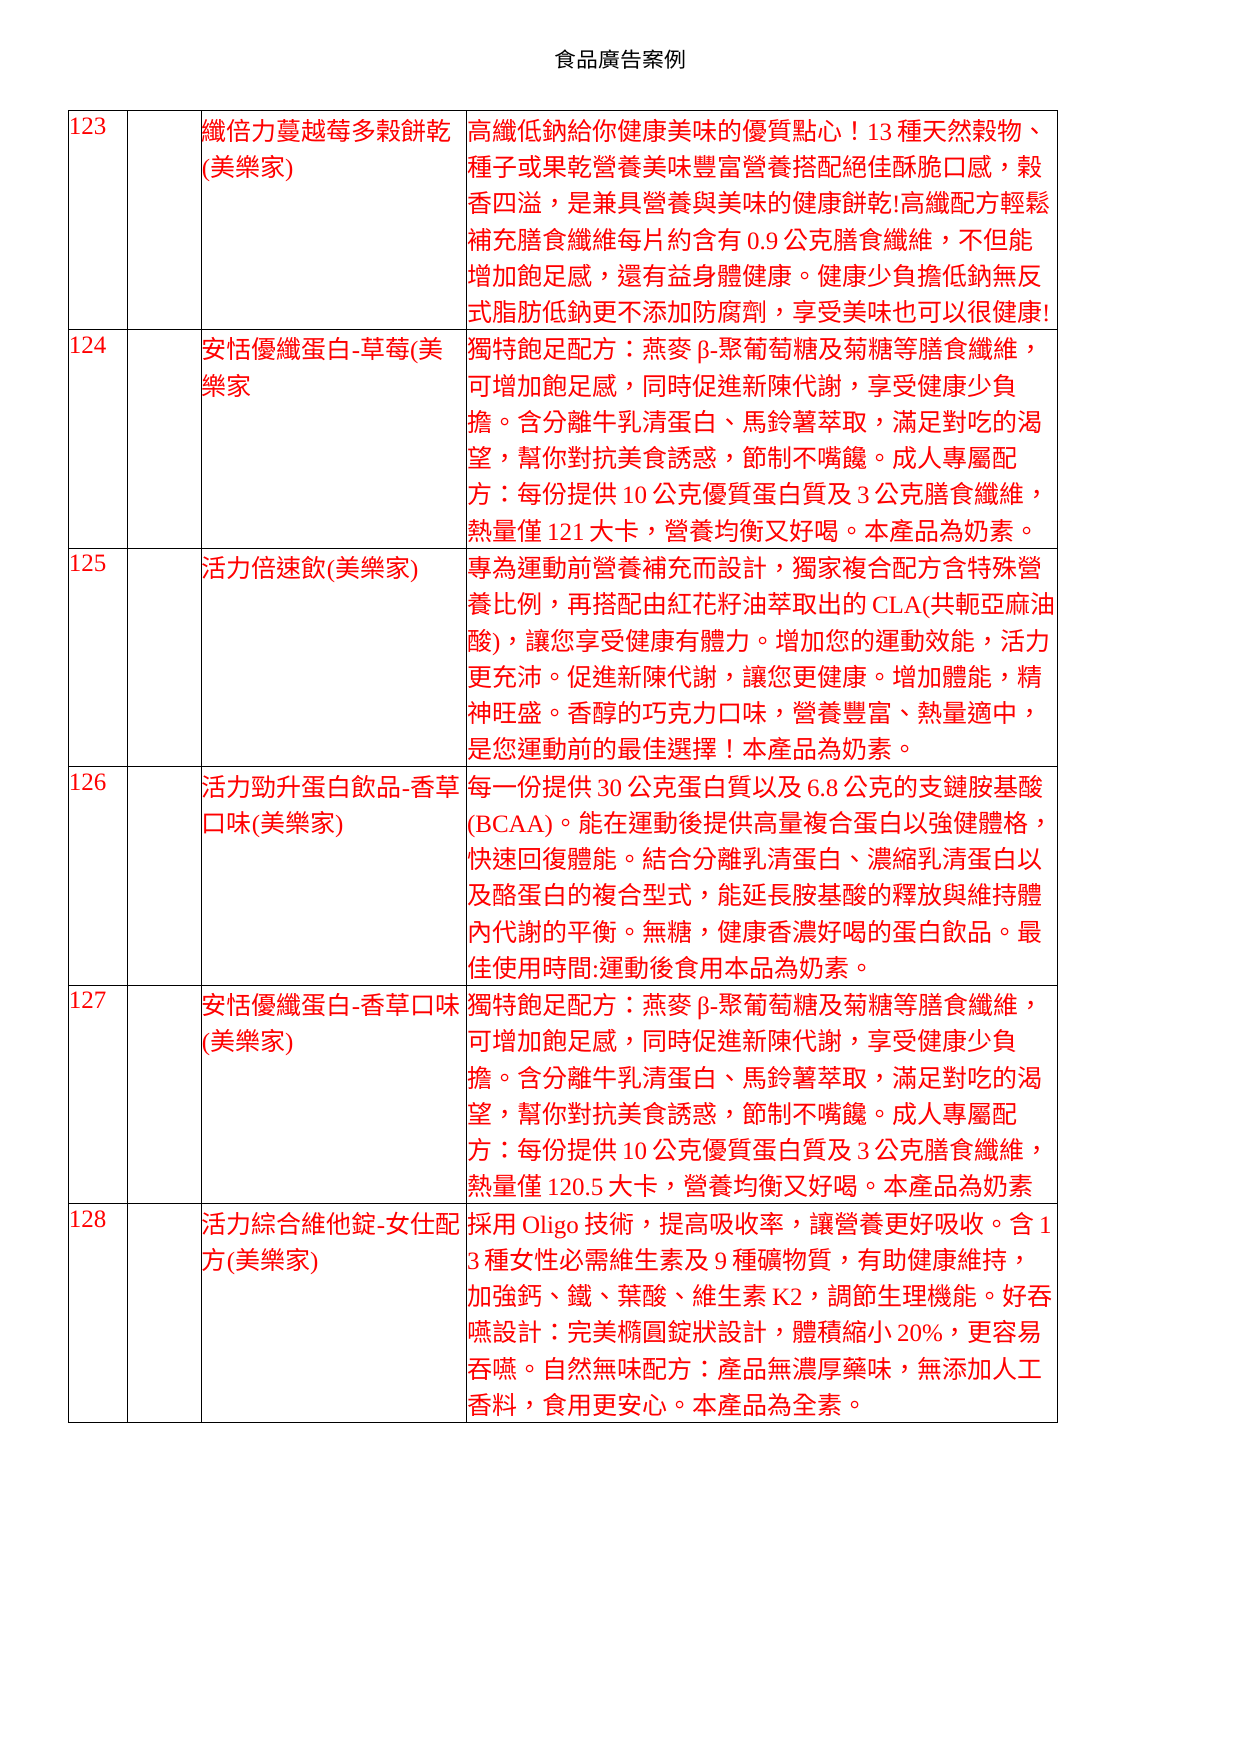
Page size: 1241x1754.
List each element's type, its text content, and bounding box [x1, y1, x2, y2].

table_cell 活力倍速飲(美樂家) [202, 549, 466, 766]
table_cell [128, 330, 201, 547]
table_cell 每一份提供30公克蛋白質以及6.8公克的支鏈胺基酸(BCAA)。能在運動後提供高量複合蛋白以強健體格，快速回復體能。結合分離乳清蛋白、濃縮乳清蛋白以及酪蛋白的複合型式，能延長胺基酸的釋放與維持體內代謝的平衡。無糖，健康香濃好喝的蛋白飲品。最佳使用時間:運動後食用本品為奶素。 [467, 767, 1057, 984]
table_cell [128, 767, 201, 984]
table_cell 纖倍力蔓越莓多榖餅乾(美樂家) [202, 111, 466, 329]
table_cell [128, 1204, 201, 1422]
table_cell 124 [69, 330, 127, 547]
table_cell 專為運動前營養補充而設計，獨家複合配方含特殊營養比例，再搭配由紅花籽油萃取出的CLA(共軛亞麻油酸)，讓您享受健康有體力。增加您的運動效能，活力更充沛。促進新陳代謝，讓您更健康。增加體能，精神旺盛。香醇的巧克力口味，營養豐富、熱量適中，是您運動前的最佳選擇！本產品為奶素。 [467, 549, 1057, 766]
table_cell 123 [69, 111, 127, 329]
table_cell [128, 549, 201, 766]
table_cell 活力勁升蛋白飲品-香草口味(美樂家) [202, 767, 466, 984]
table_cell [128, 111, 201, 329]
table_cell 活力綜合維他錠-女仕配方(美樂家) [202, 1204, 466, 1422]
table_cell [128, 986, 201, 1203]
table_cell 128 [69, 1204, 127, 1422]
table_cell 高纖低鈉給你健康美味的優質點心！13種天然榖物、種子或果乾營養美味豐富營養搭配絕佳酥脆口感，榖香四溢，是兼具營養與美味的健康餅乾!高纖配方輕鬆補充膳食纖維每片約含有0.9公克膳食纖維，不但能增加飽足感，還有益身體健康。健康少負擔低鈉無反式脂肪低鈉更不添加防腐劑，享受美味也可以很健康! [467, 111, 1057, 329]
table_cell 127 [69, 986, 127, 1203]
table_cell 獨特飽足配方：燕麥β-聚葡萄糖及菊糖等膳食纖維，可增加飽足感，同時促進新陳代謝，享受健康少負擔。含分離牛乳清蛋白、馬鈴薯萃取，滿足對吃的渴望，幫你對抗美食誘惑，節制不嘴饞。成人專屬配方：每份提供10公克優質蛋白質及3公克膳食纖維，熱量僅120.5大卡，營養均衡又好喝。本產品為奶素 [467, 986, 1057, 1203]
table_cell 採用Oligo技術，提高吸收率，讓營養更好吸收。含13種女性必需維生素及9種礦物質，有助健康維持，加強鈣、鐵、葉酸、維生素K2，調節生理機能。好吞嚥設計：完美橢圓錠狀設計，體積縮小20%，更容易吞嚥。自然無味配方：產品無濃厚藥味，無添加人工香料，食用更安心。本產品為全素。 [467, 1204, 1057, 1422]
table_cell 126 [69, 767, 127, 984]
table_cell 獨特飽足配方：燕麥β-聚葡萄糖及菊糖等膳食纖維，可增加飽足感，同時促進新陳代謝，享受健康少負擔。含分離牛乳清蛋白、馬鈴薯萃取，滿足對吃的渴望，幫你對抗美食誘惑，節制不嘴饞。成人專屬配方：每份提供10公克優質蛋白質及3公克膳食纖維，熱量僅121大卡，營養均衡又好喝。本產品為奶素。 [467, 330, 1057, 547]
table_cell 125 [69, 549, 127, 766]
table_cell 安恬優纖蛋白-草莓(美樂家 [202, 330, 466, 547]
table_cell 安恬優纖蛋白-香草口味(美樂家) [202, 986, 466, 1203]
